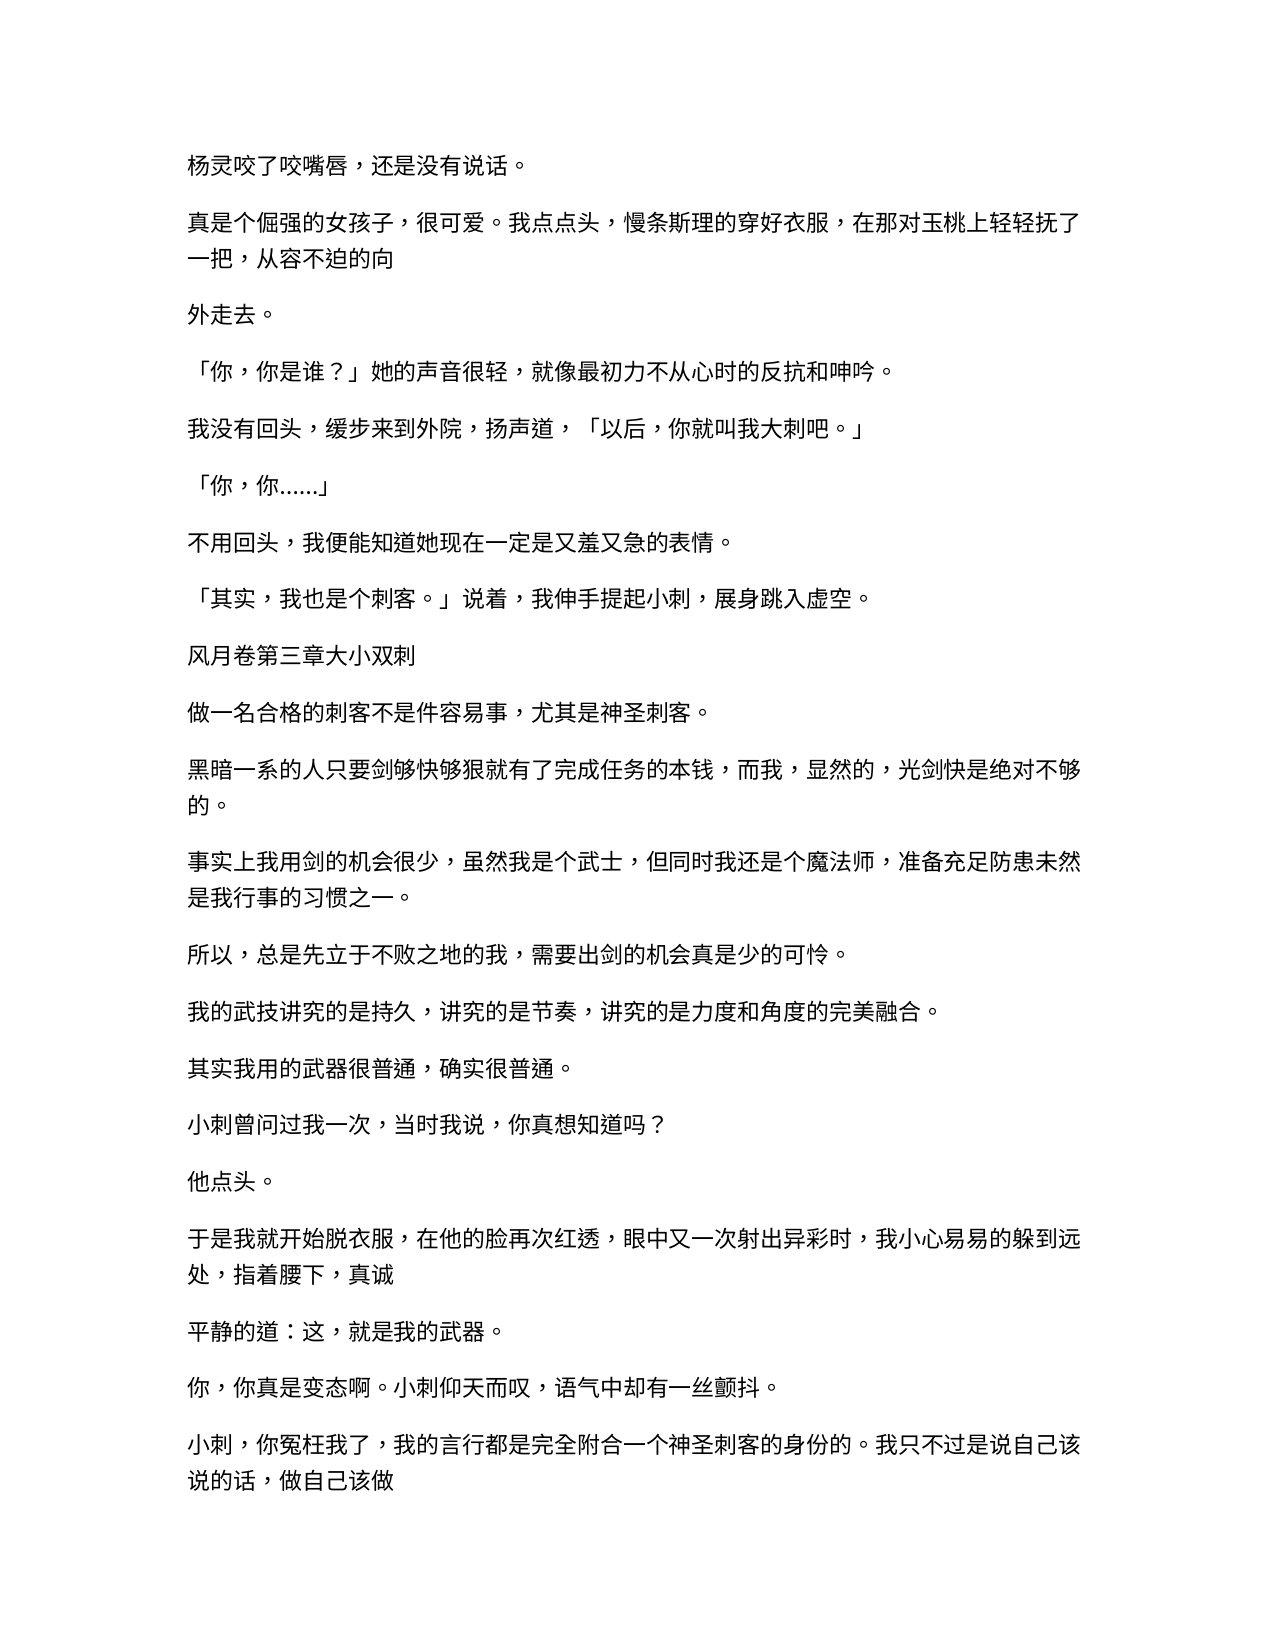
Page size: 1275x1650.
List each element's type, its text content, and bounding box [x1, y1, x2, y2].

text 平静的道：这，就是我的武器。 [187, 1316, 1087, 1347]
text 「其实，我也是个刺客。」说着，我伸手提起小刺，展身跳入虚空。 [187, 583, 1087, 614]
text 「你，你……」 [187, 470, 1087, 501]
text 他点头。 [187, 1166, 1087, 1197]
text 我没有回头，缓步来到外院，扬声道，「以后，你就叫我大刺吧。」 [187, 413, 1087, 444]
text 于是我就开始脱衣服，在他的脸再次红透，眼中又一次射出异彩时，我小心易易的躲到远处，指着腰下，真诚 [187, 1223, 1087, 1290]
text 「你，你是谁？」她的声音很轻，就像最初力不从心时的反抗和呻吟。 [187, 356, 1087, 387]
text 小刺，你冤枉我了，我的言行都是完全附合一个神圣刺客的身份的。我只不过是说自己该说的话，做自己该做 [187, 1429, 1087, 1496]
text 杨灵咬了咬嘴唇，还是没有说话。 [187, 150, 1087, 181]
text 你，你真是变态啊。小刺仰天而叹，语气中却有一丝颤抖。 [187, 1372, 1087, 1404]
text 我的武技讲究的是持久，讲究的是节奏，讲究的是力度和角度的完美融合。 [187, 996, 1087, 1027]
text 外走去。 [187, 299, 1087, 331]
text 做一名合格的刺客不是件容易事，尤其是神圣刺客。 [187, 697, 1087, 728]
text 所以，总是先立于不败之地的我，需要出剑的机会真是少的可怜。 [187, 939, 1087, 970]
text 不用回头，我便能知道她现在一定是又羞又急的表情。 [187, 527, 1087, 558]
text 其实我用的武器很普通，确实很普通。 [187, 1053, 1087, 1084]
text 黑暗一系的人只要剑够快够狠就有了完成任务的本钱，而我，显然的，光剑快是绝对不够的。 [187, 754, 1087, 821]
text 风月卷第三章大小双刺 [187, 640, 1087, 671]
text 事实上我用剑的机会很少，虽然我是个武士，但同时我还是个魔法师，准备充足防患未然是我行事的习惯之一。 [187, 846, 1087, 913]
text 真是个倔强的女孩子，很可爱。我点点头，慢条斯理的穿好衣服，在那对玉桃上轻轻抚了一把，从容不迫的向 [187, 207, 1087, 274]
text 小刺曾问过我一次，当时我说，你真想知道吗？ [187, 1109, 1087, 1141]
